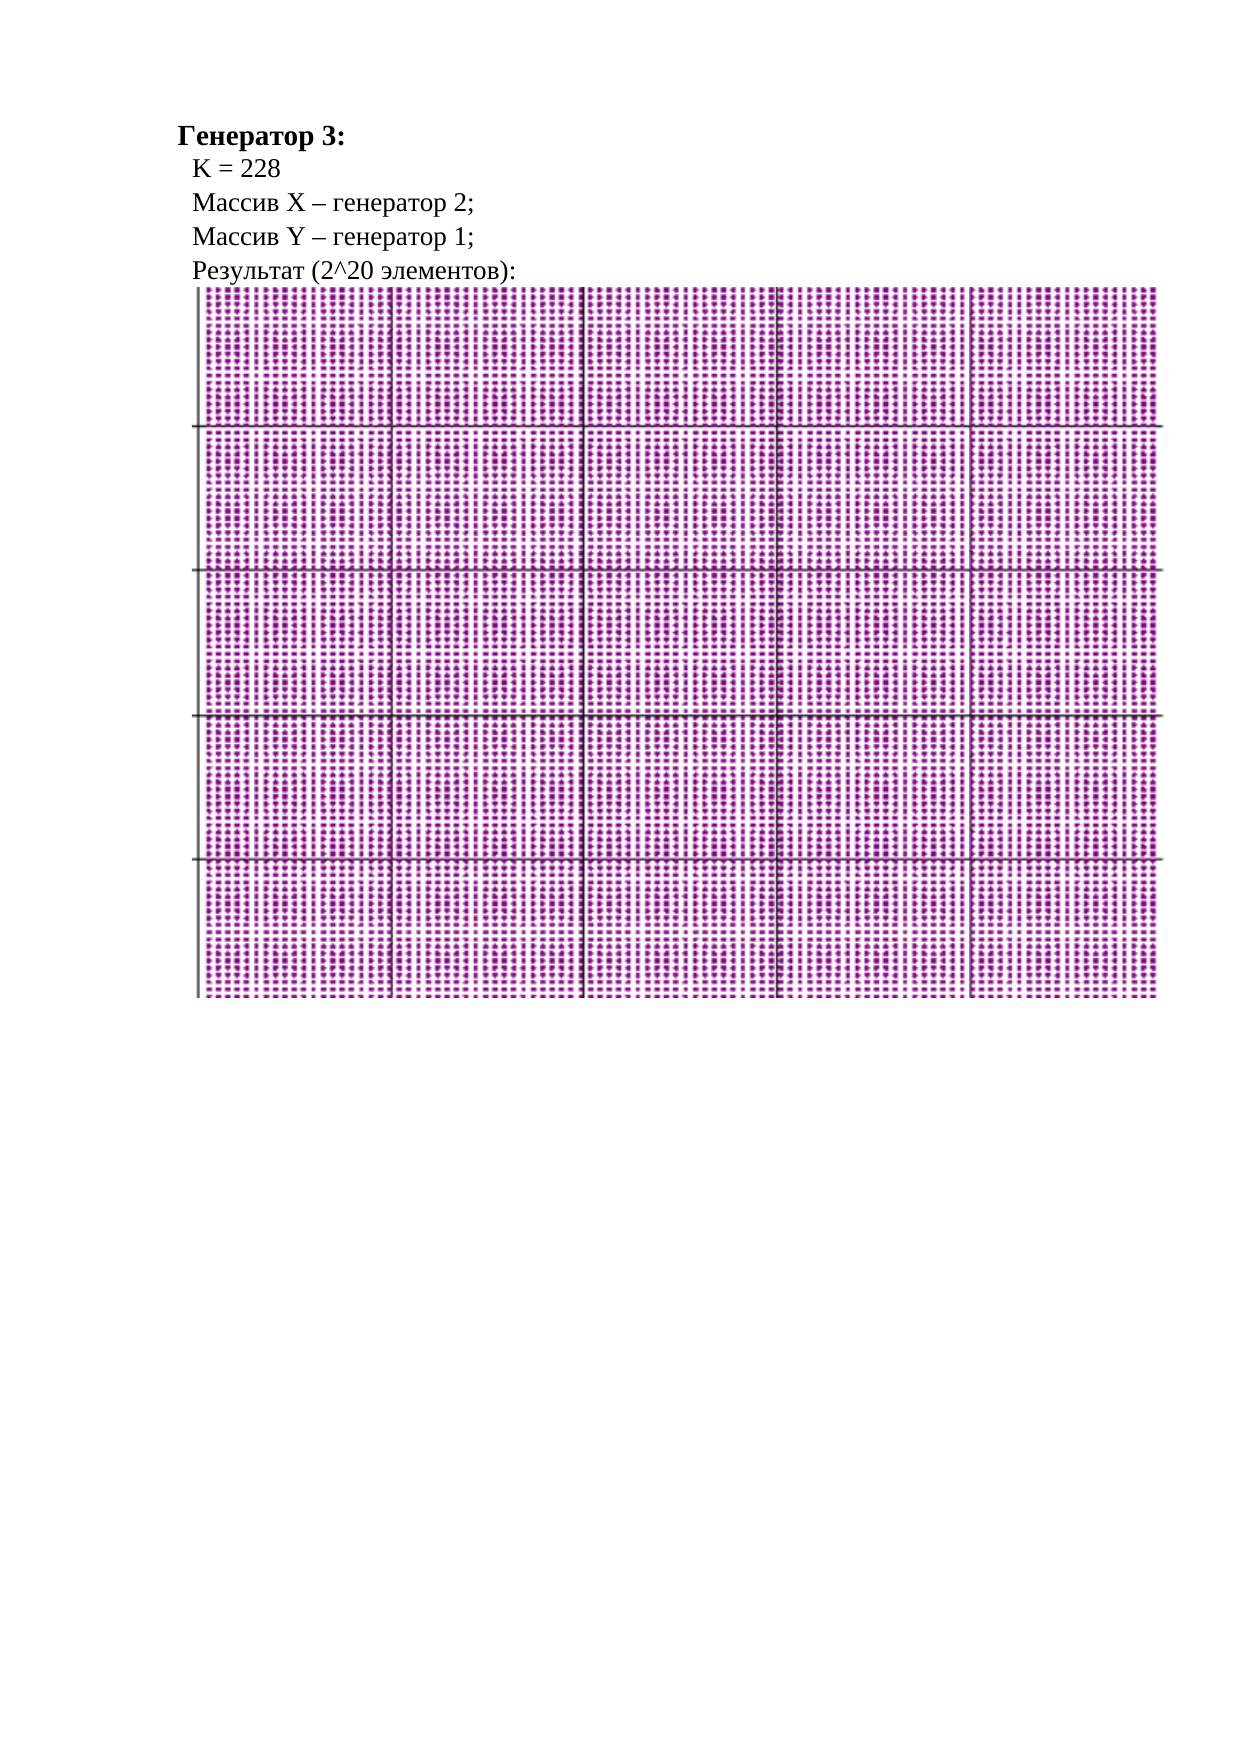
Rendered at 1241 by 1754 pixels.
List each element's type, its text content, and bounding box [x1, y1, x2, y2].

picture [191, 287, 1167, 998]
text Массив Y – генератор 1; [192, 220, 1152, 251]
text Результат (2^20 элементов): [192, 254, 1152, 285]
text Генератор 3: [177, 118, 1152, 152]
text K = 228 [192, 152, 1152, 183]
text Массив X – генератор 2; [192, 186, 1152, 217]
